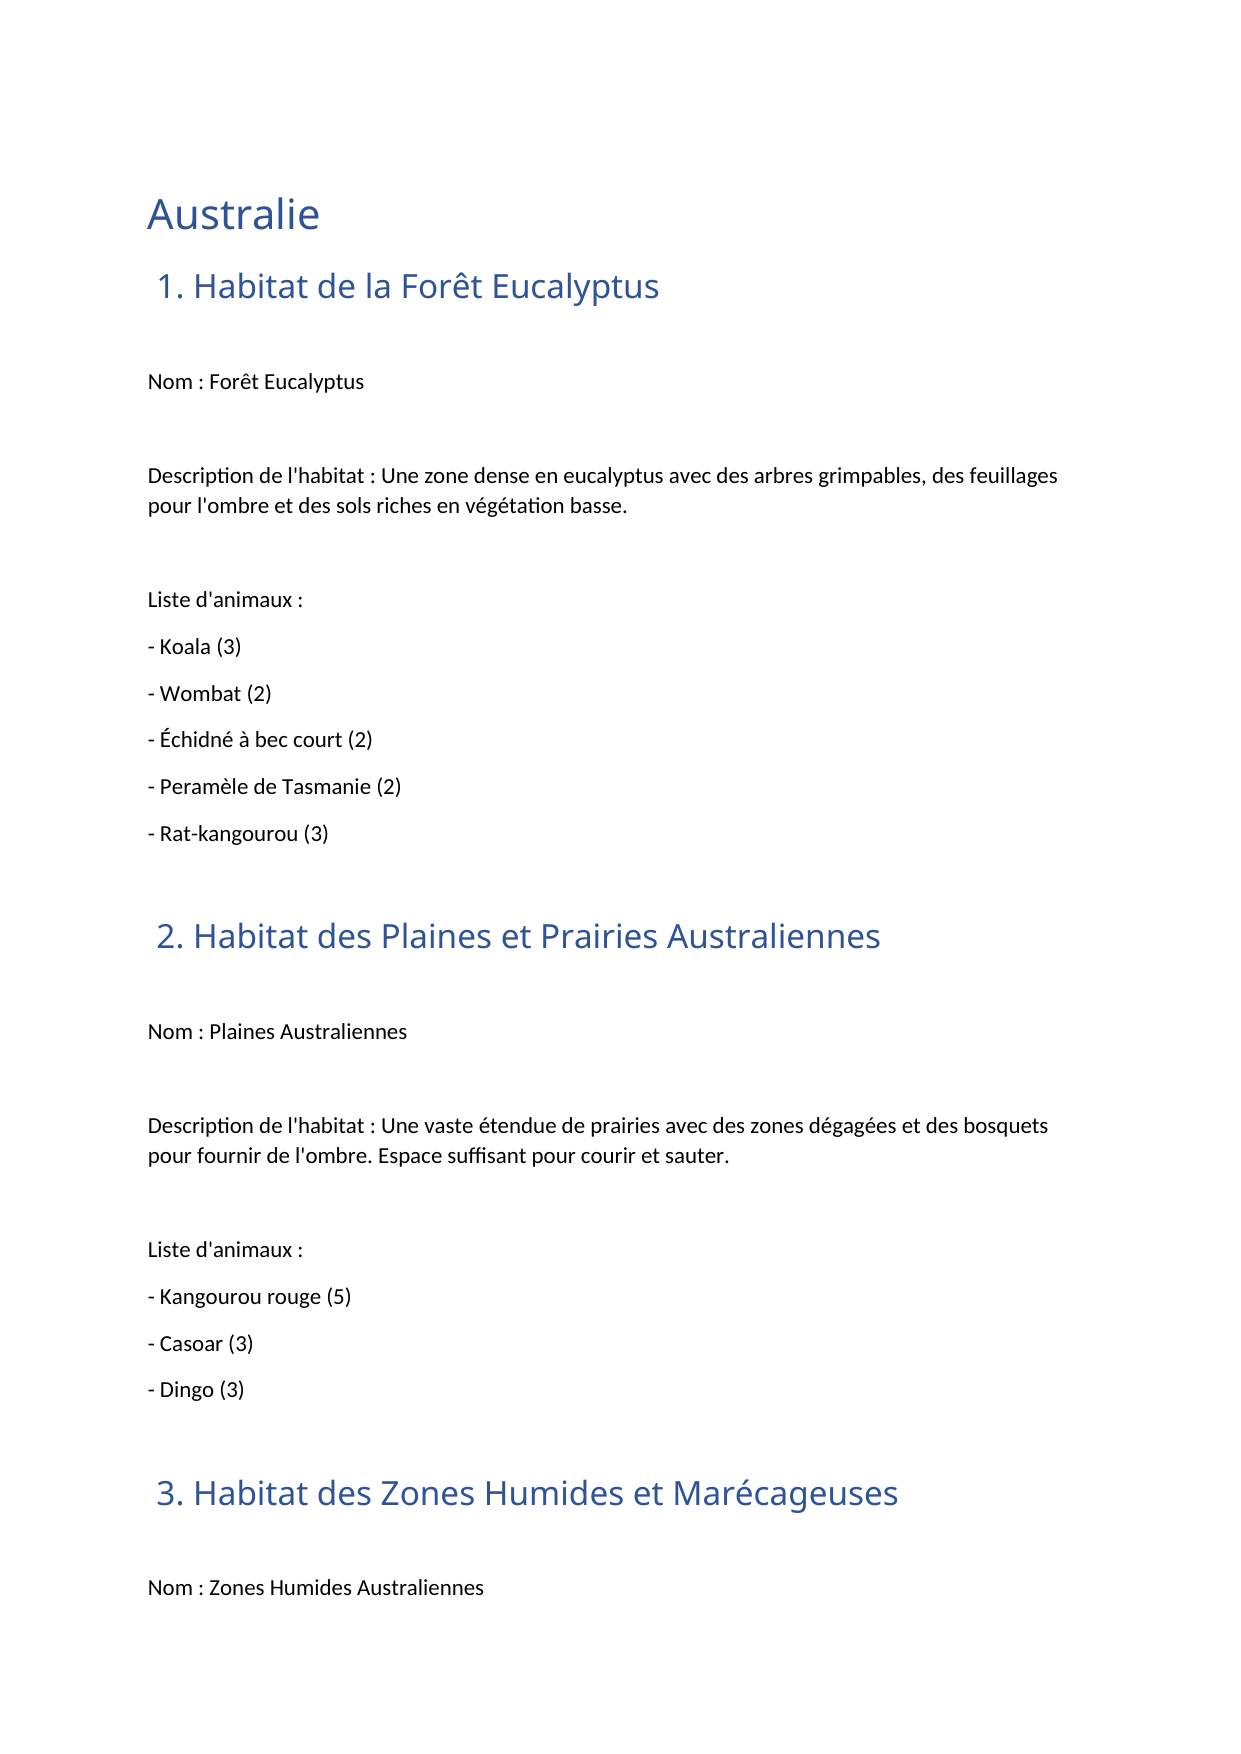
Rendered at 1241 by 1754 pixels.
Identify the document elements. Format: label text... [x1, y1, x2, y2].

text Nom : Zones Humides Australiennes [148, 1573, 1093, 1601]
subtitle 1. Habitat de la Forêt Eucalyptus [148, 263, 1093, 308]
text - Rat-kangourou (3) [148, 819, 1093, 847]
text Nom : Plaines Australiennes [148, 1017, 1093, 1045]
subtitle 2. Habitat des Plaines et Prairies Australiennes [148, 913, 1093, 958]
text - Koala (3) [148, 632, 1093, 660]
text Liste d'animaux : [148, 1235, 1093, 1263]
text - Casoar (3) [148, 1329, 1093, 1357]
subtitle Australie [148, 185, 1093, 242]
text Liste d'animaux : [148, 585, 1093, 613]
text Description de l'habitat : Une vaste étendue de prairies avec des zones dégagées et des bosquets pour fournir de l'ombre. Espace suffisant pour courir et sauter. [148, 1111, 1093, 1169]
text Description de l'habitat : Une zone dense en eucalyptus avec des arbres grimpables, des feuillages pour l'ombre et des sols riches en végétation basse. [148, 461, 1093, 519]
text - Kangourou rouge (5) [148, 1282, 1093, 1310]
text - Peramèle de Tasmanie (2) [148, 772, 1093, 800]
text - Wombat (2) [148, 679, 1093, 707]
subtitle 3. Habitat des Zones Humides et Marécageuses [148, 1469, 1093, 1515]
text Nom : Forêt Eucalyptus [148, 367, 1093, 395]
text - Dingo (3) [148, 1376, 1093, 1403]
text - Échidné à bec court (2) [148, 726, 1093, 753]
